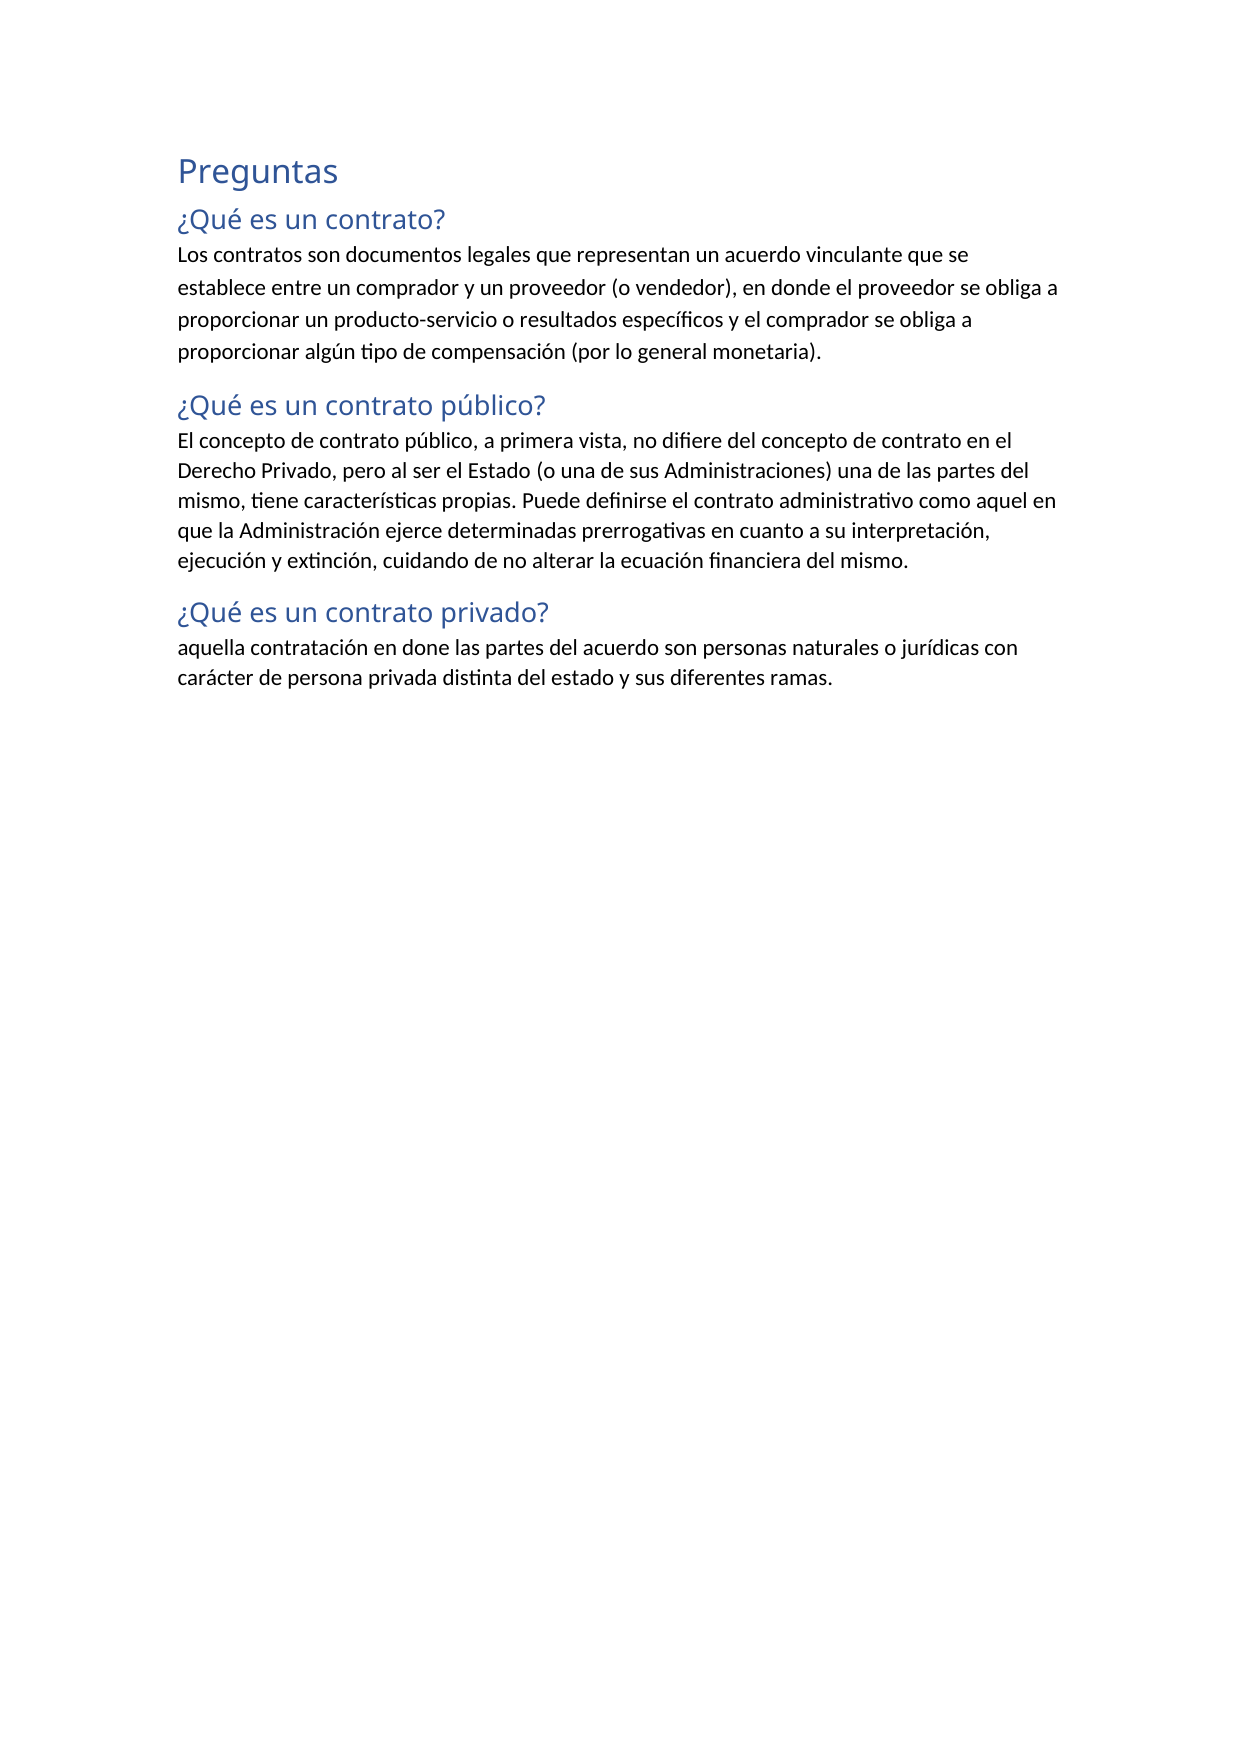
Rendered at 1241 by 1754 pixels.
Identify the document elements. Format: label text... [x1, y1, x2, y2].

subtitle ¿Qué es un contrato? [177, 201, 1063, 238]
subtitle Preguntas [177, 148, 1063, 193]
subtitle ¿Qué es un contrato privado? [177, 593, 1063, 630]
subtitle ¿Qué es un contrato público? [177, 386, 1063, 423]
text El concepto de contrato público, a primera vista, no difiere del concepto de contrato en el Derecho Privado, pero al ser el Estado (o una de sus Administraciones) una de las partes del mismo, tiene características propias. Puede definirse el contrato administrativo como aquel en que la Administración ejerce determinadas prerrogativas en cuanto a su interpretación, ejecución y extinción, cuidando de no alterar la ecuación financiera del mismo. [177, 426, 1063, 574]
text ​Los contratos son documentos legales que representan un acuerdo vinculante que se establece entre un comprador y un proveedor (o vendedor), en donde el proveedor se obliga a proporcionar un producto-servicio o resultados específicos y el comprador se obliga a proporcionar algún tipo de compensación (por lo general monetaria). [177, 241, 1063, 365]
text aquella contratación en done las partes del acuerdo son personas naturales o jurídicas con carácter de persona privada distinta del estado y sus diferentes ramas. [177, 633, 1063, 691]
